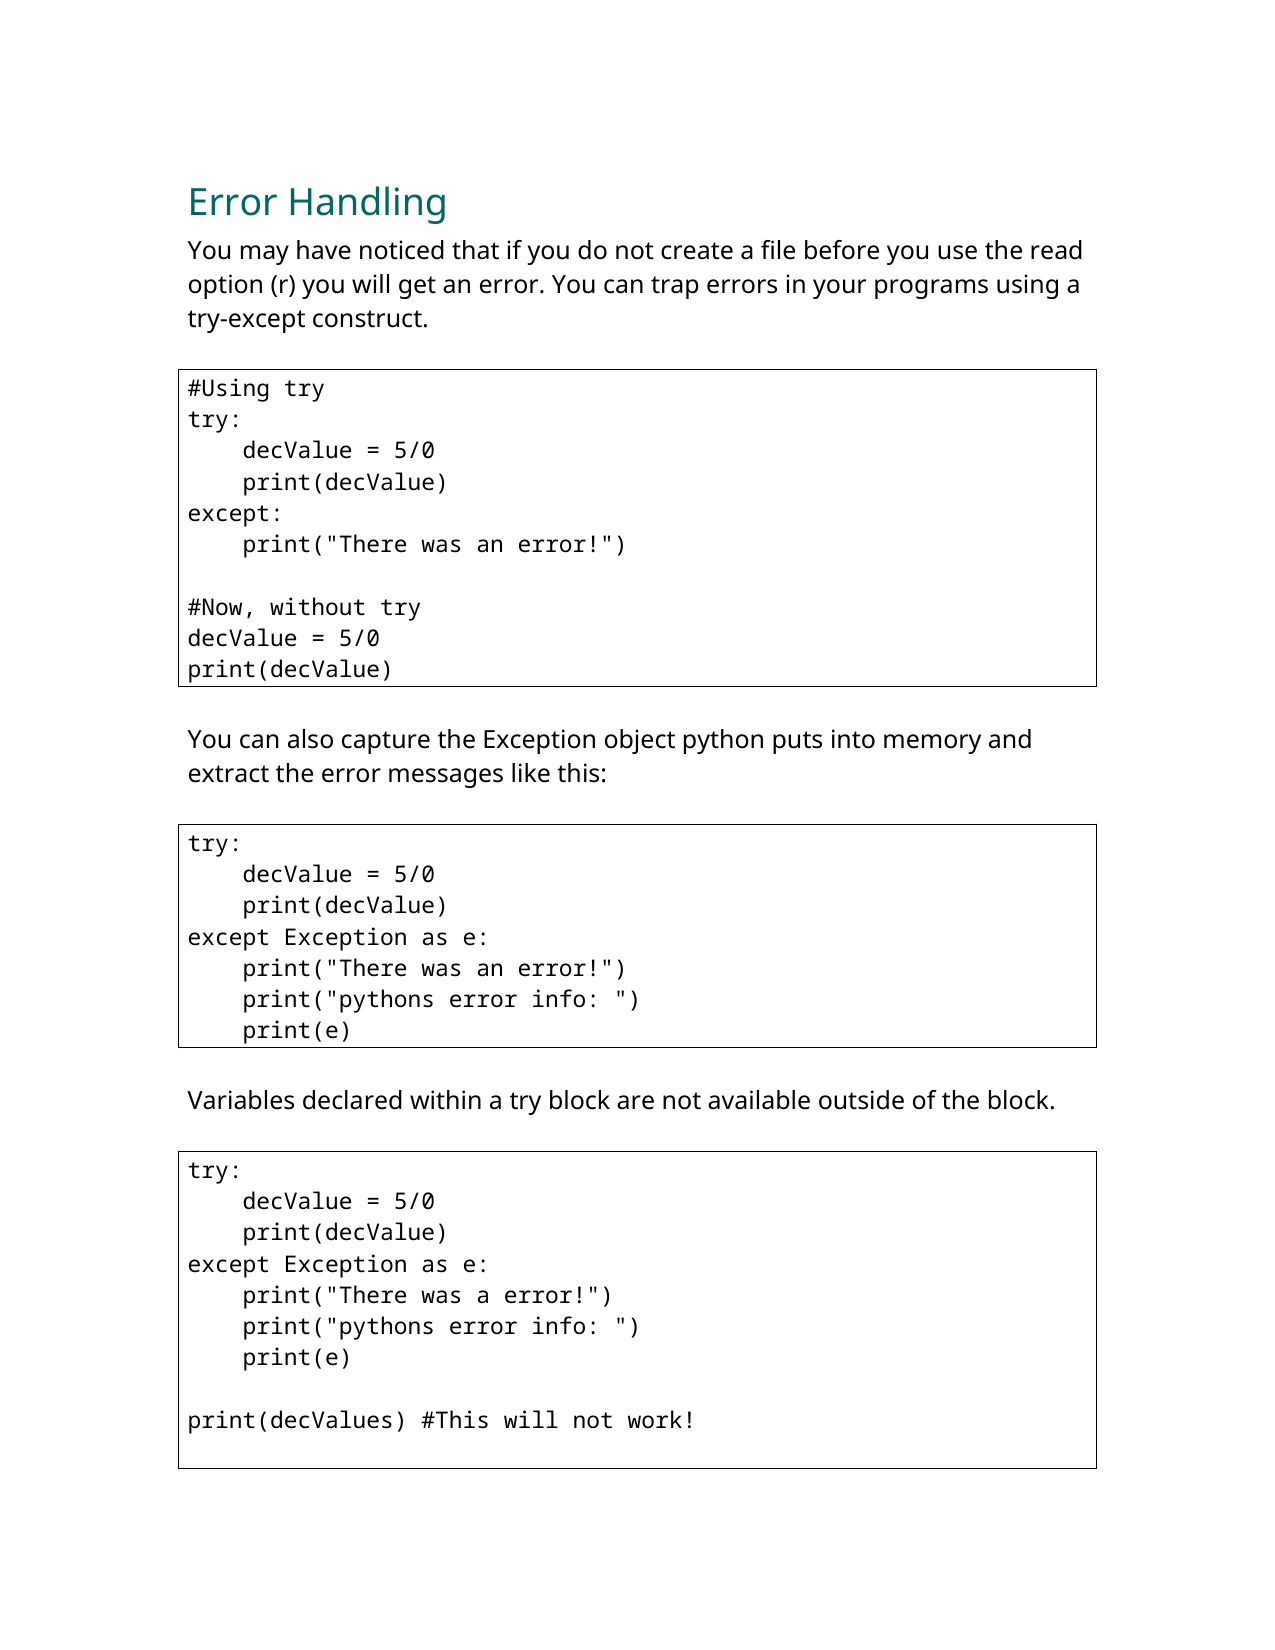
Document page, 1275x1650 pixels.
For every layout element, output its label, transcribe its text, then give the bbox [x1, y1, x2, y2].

text decValue = 5/0 [187, 622, 1087, 650]
text try: [179, 1152, 1096, 1185]
text decValue = 5/0 [187, 434, 1087, 465]
text print(decValues) #This will not work! [187, 1404, 1087, 1435]
text Variables declared within a try block are not available outside of the block. [187, 1083, 1087, 1117]
text except: [187, 497, 1087, 528]
text print(decValue) [179, 650, 1096, 686]
text You may have noticed that if you do not create a file before you use the read option (r) you will get an error. You can trap errors in your programs using a try-except construct. [187, 232, 1087, 334]
text print(decValue) [187, 465, 1087, 497]
text decValue = 5/0 [187, 1185, 1087, 1216]
text You can also capture the Exception object python puts into memory and extract the error messages like this: [187, 721, 1087, 789]
text print(decValue) [187, 1216, 1087, 1248]
text except Exception as e: [187, 920, 1087, 952]
text print(decValue) [187, 889, 1087, 920]
subtitle Error Handling [187, 175, 1087, 226]
text print("There was an error!") [187, 952, 1087, 983]
text try: [179, 825, 1096, 858]
text print("There was an error!") [187, 528, 1087, 559]
text try: [187, 403, 1087, 434]
text #Using try [179, 370, 1096, 403]
text #Now, without try [187, 590, 1087, 622]
text print("pythons error info: ") [187, 983, 1087, 1011]
text print(e) [179, 1011, 1096, 1047]
text print("There was a error!") [187, 1279, 1087, 1310]
text print(e) [187, 1341, 1087, 1373]
text decValue = 5/0 [187, 858, 1087, 889]
text print("pythons error info: ") [187, 1310, 1087, 1341]
text except Exception as e: [187, 1248, 1087, 1279]
